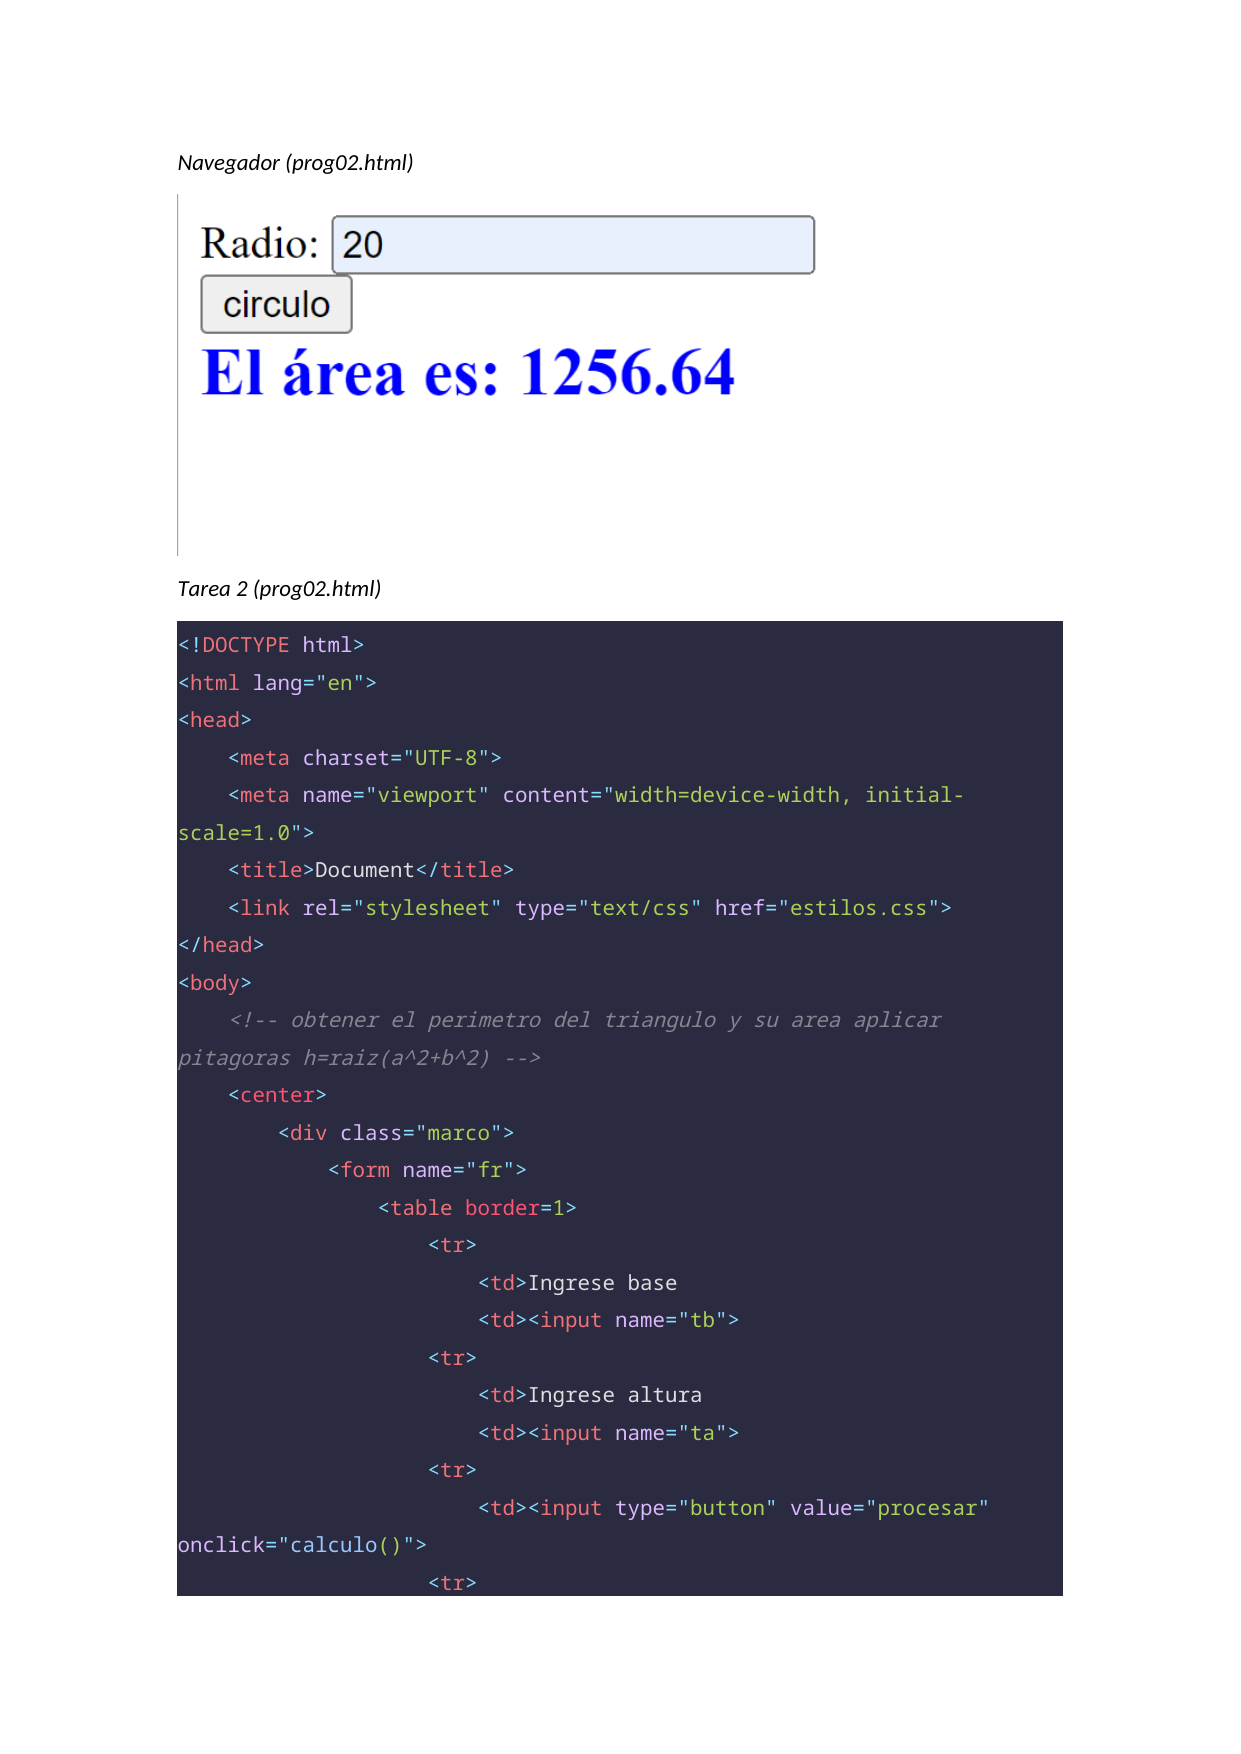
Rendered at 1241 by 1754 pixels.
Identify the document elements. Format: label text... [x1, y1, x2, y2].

text <title>Document</title> [177, 846, 1063, 884]
text <link rel="stylesheet" type="text/css" href="estilos.css"> [177, 884, 1063, 921]
text <tr> [177, 1446, 1063, 1484]
text <div class="marco"> [177, 1109, 1063, 1146]
text <tr> [177, 1334, 1063, 1371]
text <td>Ingrese base [177, 1259, 1063, 1296]
text Navegador (prog02.html) [177, 148, 1063, 176]
text <table border=1> [177, 1184, 1063, 1221]
text <td><input name="tb"> [177, 1296, 1063, 1334]
text <td><input type="button" value="procesar" onclick="calculo()"> [177, 1484, 1063, 1559]
text <!DOCTYPE html> [177, 621, 1063, 659]
text <form name="fr"> [177, 1146, 1063, 1184]
text <meta charset="UTF-8"> [177, 734, 1063, 771]
text <tr> [177, 1221, 1063, 1259]
text <td><input name="ta"> [177, 1409, 1063, 1446]
text <!-- obtener el perimetro del triangulo y su area aplicar pitagoras h=raiz(a^2+b^2) --> [177, 996, 1063, 1071]
picture [177, 194, 1063, 556]
text <tr> [177, 1559, 1063, 1596]
text <body> [177, 959, 1063, 996]
text <center> [177, 1071, 1063, 1109]
text <html lang="en"> [177, 659, 1063, 696]
text <meta name="viewport" content="width=device-width, initial-scale=1.0"> [177, 771, 1063, 846]
text Tarea 2 (prog02.html) [177, 574, 1063, 603]
text </head> [177, 921, 1063, 959]
text <head> [177, 696, 1063, 734]
text <td>Ingrese altura [177, 1371, 1063, 1409]
